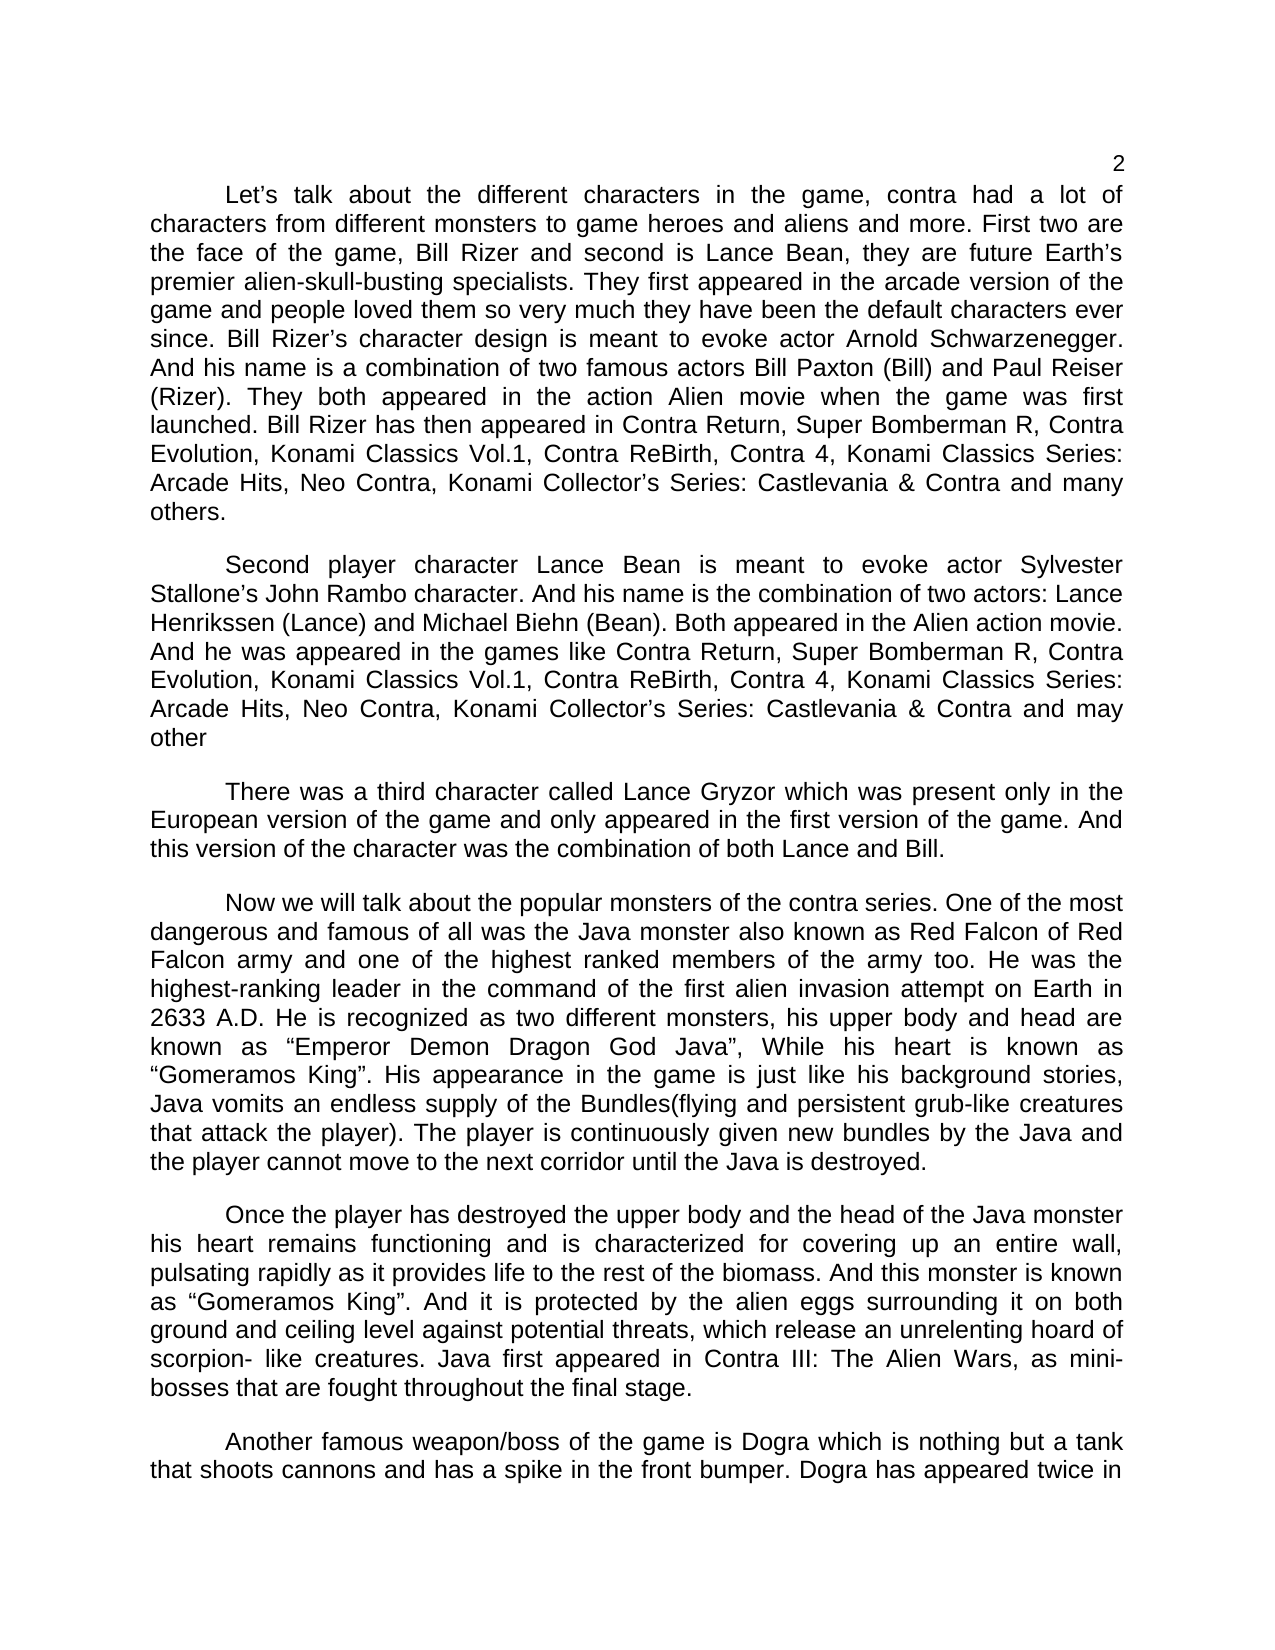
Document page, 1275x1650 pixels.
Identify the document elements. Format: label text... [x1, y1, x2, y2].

text Now we will talk about the popular monsters of the contra series. One of the most dangerous and famous of all was the Java monster also known as Red Falcon of Red Falcon army and one of the highest ranked members of the army too. He was the highest-ranking leader in the command of the first alien invasion attempt on Earth in 2633 A.D. He is recognized as two different monsters, his upper body and head are known as “Emperor Demon Dragon God Java”, While his heart is known as “Gomeramos King”. His appearance in the game is just like his background stories, Java vomits an endless supply of the Bundles(flying and persistent grub-like creatures that attack the player). The player is continuously given new bundles by the Java and the player cannot move to the next corridor until the Java is destroyed. [150, 888, 1125, 1175]
text Let’s talk about the different characters in the game, contra had a lot of characters from different monsters to game heroes and aliens and more. First two are the face of the game, Bill Rizer and second is Lance Bean, they are future Earth’s premier alien-skull-busting specialists. They first appeared in the arcade version of the game and people loved them so very much they have been the default characters ever since. Bill Rizer’s character design is meant to evoke actor Arnold Schwarzenegger. And his name is a combination of two famous actors Bill Paxton (Bill) and Paul Reiser (Rizer). They both appeared in the action Alien movie when the game was first launched. Bill Rizer has then appeared in Contra Return, Super Bomberman R, Contra Evolution, Konami Classics Vol.1, Contra ReBirth, Contra 4, Konami Classics Series: Arcade Hits, Neo Contra, Konami Collector’s Series: Castlevania & Contra and many others. [150, 180, 1125, 525]
text There was a third character called Lance Gryzor which was present only in the European version of the game and only appeared in the first version of the game. And this version of the character was the combination of both Lance and Bill. [150, 776, 1125, 863]
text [150, 1426, 1125, 1484]
text Second player character Lance Bean is meant to evoke actor Sylvester Stallone’s John Rambo character. And his name is the combination of two actors: Lance Henrikssen (Lance) and Michael Biehn (Bean). Both appeared in the Alien action movie. And he was appeared in the games like Contra Return, Super Bomberman R, Contra Evolution, Konami Classics Vol.1, Contra ReBirth, Contra 4, Konami Classics Series: Arcade Hits, Neo Contra, Konami Collector’s Series: Castlevania & Contra and may other [150, 550, 1125, 751]
text Once the player has destroyed the upper body and the head of the Java monster his heart remains functioning and is characterized for covering up an entire wall, pulsating rapidly as it provides life to the rest of the biomass. And this monster is known as “Gomeramos King”. And it is protected by the alien eggs surrounding it on both ground and ceiling level against potential threats, which release an unrelenting hoard of scorpion- like creatures. Java first appeared in Contra III: The Alien Wars, as mini-bosses that are fought throughout the final stage. [150, 1200, 1125, 1401]
